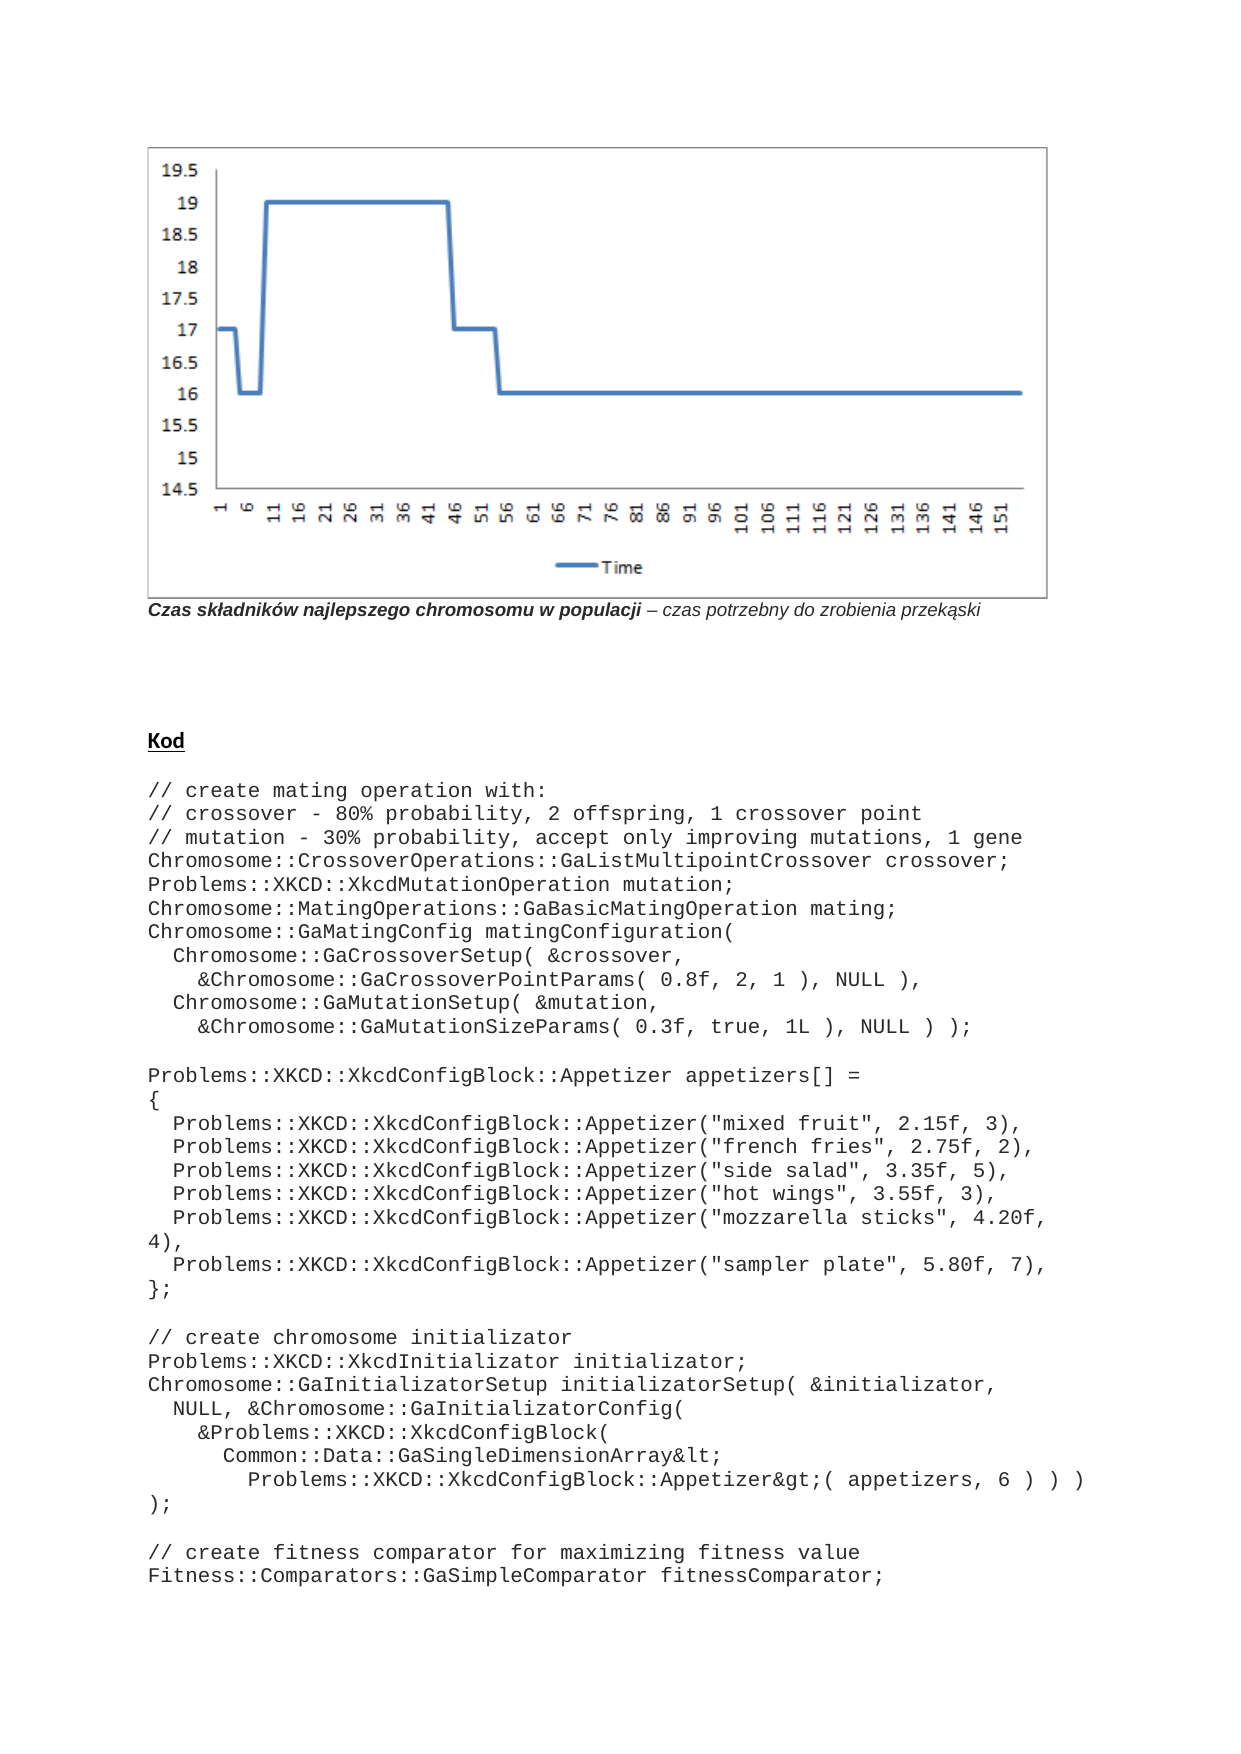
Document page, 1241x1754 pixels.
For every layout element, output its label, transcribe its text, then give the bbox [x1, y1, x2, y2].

text Chromosome::GaMatingConfig matingConfiguration( [148, 921, 1093, 945]
text &Problems::XKCD::XkcdConfigBlock( [148, 1422, 1093, 1445]
text Common::Data::GaSingleDimensionArray&lt; [148, 1445, 1093, 1469]
text Problems::XKCD::XkcdConfigBlock::Appetizer("mixed fruit", 2.15f, 3), [148, 1112, 1093, 1136]
text Chromosome::GaMutationSetup( &mutation, [148, 992, 1093, 1016]
text }; [148, 1278, 1093, 1302]
text Problems::XKCD::XkcdConfigBlock::Appetizer("mozzarella sticks", 4.20f, 4), [148, 1207, 1093, 1254]
text Problems::XKCD::XkcdMutationOperation mutation; [148, 874, 1093, 898]
text // create mating operation with: [148, 779, 1093, 803]
text Problems::XKCD::XkcdConfigBlock::Appetizer("side salad", 3.35f, 5), [148, 1160, 1093, 1183]
text &Chromosome::GaMutationSizeParams( 0.3f, true, 1L ), NULL ) ); [148, 1016, 1093, 1040]
text Problems::XKCD::XkcdConfigBlock::Appetizer&gt;( appetizers, 6 ) ) ) ); [148, 1469, 1093, 1516]
text Chromosome::GaCrossoverSetup( &crossover, [148, 945, 1093, 969]
text // create fitness comparator for maximizing fitness value [148, 1542, 1093, 1566]
text Problems::XKCD::XkcdConfigBlock::Appetizer appetizers[] = [148, 1065, 1093, 1089]
text Chromosome::CrossoverOperations::GaListMultipointCrossover crossover; [148, 851, 1093, 874]
text Fitness::Comparators::GaSimpleComparator fitnessComparator; [148, 1566, 1093, 1589]
text Chromosome::GaInitializatorSetup initializatorSetup( &initializator, [148, 1374, 1093, 1398]
text &Chromosome::GaCrossoverPointParams( 0.8f, 2, 1 ), NULL ), [148, 969, 1093, 992]
picture [147, 147, 1048, 599]
text Kod [148, 727, 1093, 754]
text Problems::XKCD::XkcdConfigBlock::Appetizer("sampler plate", 5.80f, 7), [148, 1254, 1093, 1278]
text Chromosome::MatingOperations::GaBasicMatingOperation mating; [148, 898, 1093, 921]
text // create chromosome initializator [148, 1327, 1093, 1351]
text Problems::XKCD::XkcdInitializator initializator; [148, 1351, 1093, 1374]
text Problems::XKCD::XkcdConfigBlock::Appetizer("french fries", 2.75f, 2), [148, 1136, 1093, 1160]
text { [148, 1089, 1093, 1112]
text // mutation - 30% probability, accept only improving mutations, 1 gene [148, 827, 1093, 851]
text Problems::XKCD::XkcdConfigBlock::Appetizer("hot wings", 3.55f, 3), [148, 1183, 1093, 1207]
text // crossover - 80% probability, 2 offspring, 1 crossover point [148, 803, 1093, 827]
text NULL, &Chromosome::GaInitializatorConfig( [148, 1398, 1093, 1422]
